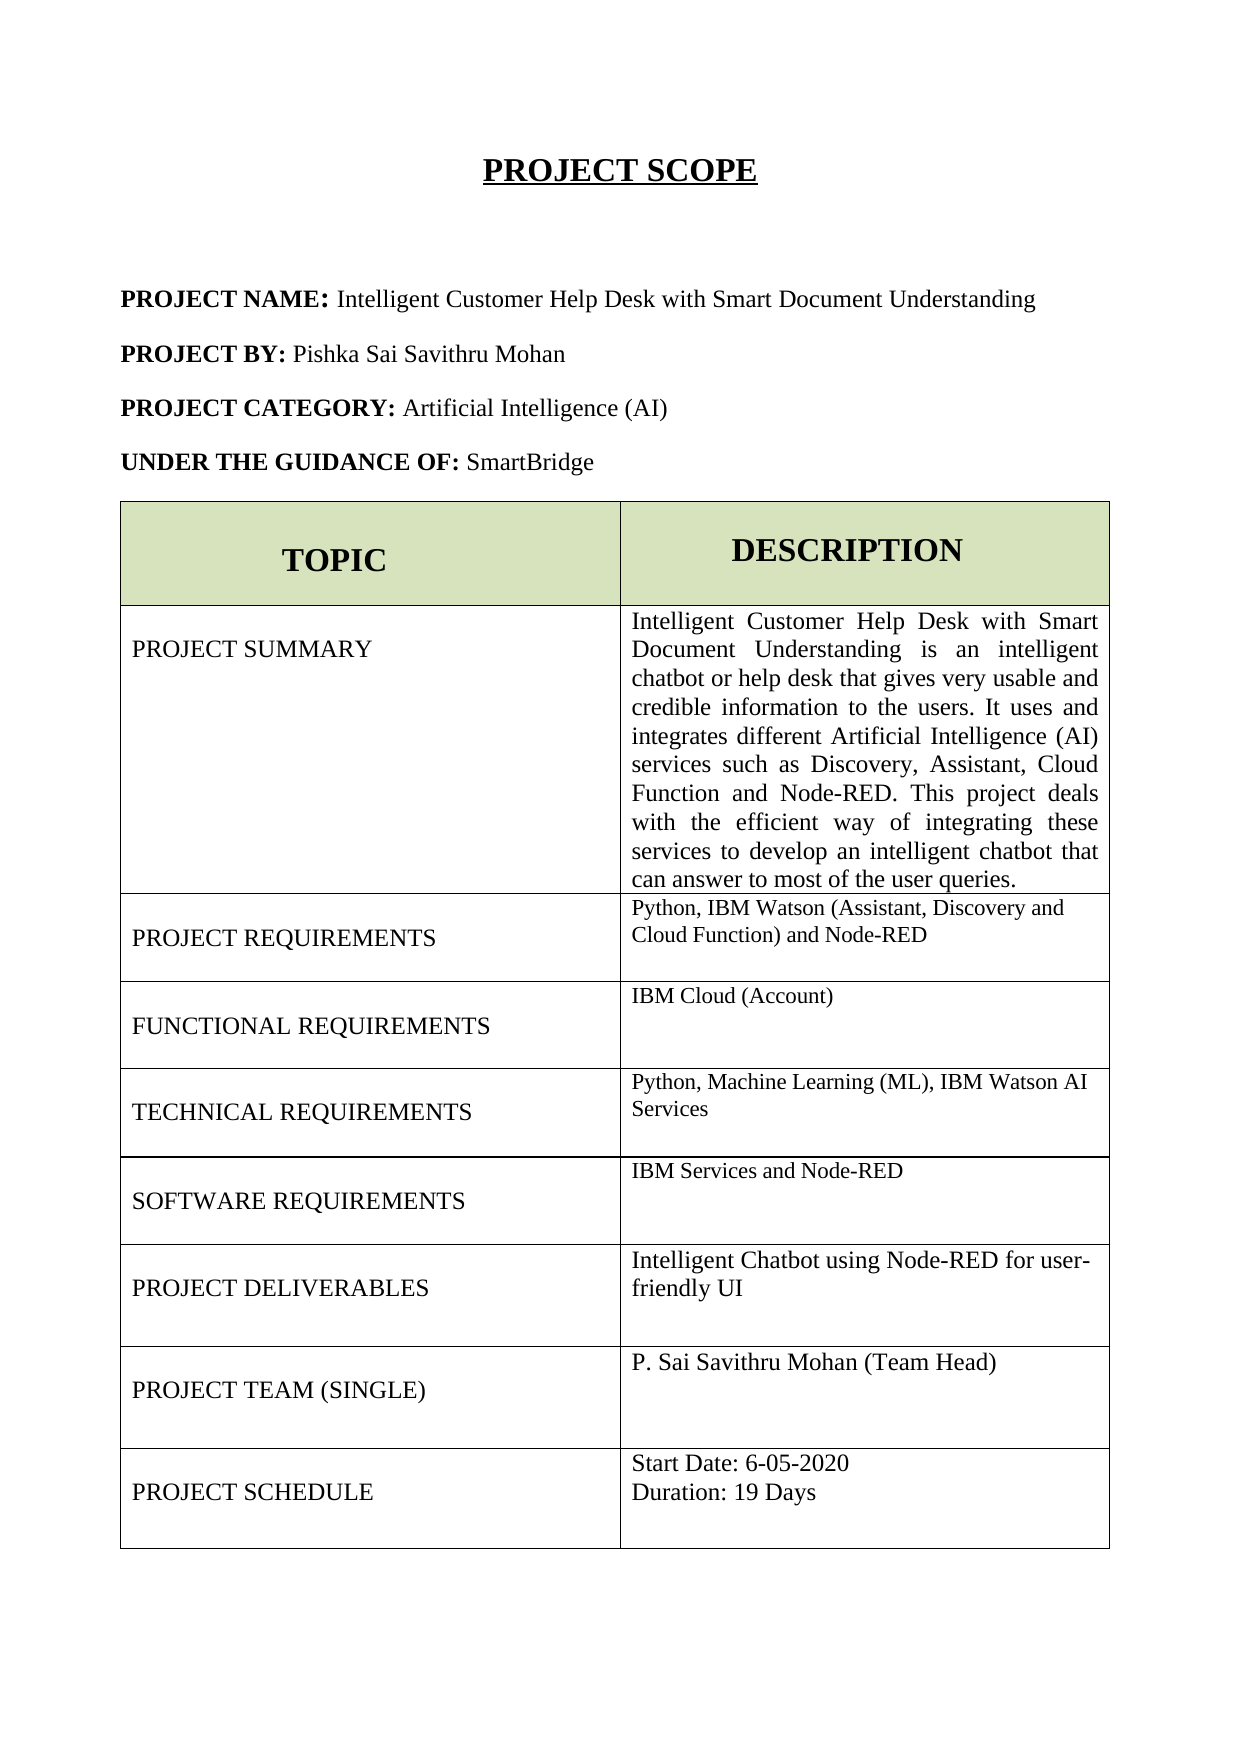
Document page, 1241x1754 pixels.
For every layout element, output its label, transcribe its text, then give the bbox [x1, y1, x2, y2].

text PROJECT SCOPE [150, 150, 1090, 188]
table_cell Python, IBM Watson (Assistant, Discovery and Cloud Function) and Node-RED [621, 894, 1109, 981]
table_cell TECHNICAL REQUIREMENTS [121, 1069, 620, 1156]
table_cell PROJECT REQUIREMENTS [121, 894, 620, 981]
table_cell SOFTWARE REQUIREMENTS [121, 1158, 620, 1244]
table_cell P. Sai Savithru Mohan (Team Head) [621, 1347, 1109, 1447]
table_header TOPIC [121, 502, 620, 605]
table_cell PROJECT TEAM (SINGLE) [121, 1347, 620, 1447]
text PROJECT BY: Pishka Sai Savithru Mohan [120, 339, 1090, 368]
table_cell FUNCTIONAL REQUIREMENTS [121, 982, 620, 1067]
table_cell IBM Services and Node-RED [621, 1158, 1109, 1244]
table_cell PROJECT DELIVERABLES [121, 1245, 620, 1346]
text PROJECT NAME: Intelligent Customer Help Desk with Smart Document Understanding [120, 280, 1090, 313]
table_cell Start Date: 6-05-2020 Duration: 19 Days [621, 1449, 1109, 1548]
text UNDER THE GUIDANCE OF: SmartBridge [120, 447, 1090, 476]
text PROJECT CATEGORY: Artificial Intelligence (AI) [120, 393, 1090, 422]
table_header DESCRIPTION [621, 502, 1109, 605]
table_cell Python, Machine Learning (ML), IBM Watson AI Services [621, 1069, 1109, 1156]
table_cell PROJECT SUMMARY [121, 606, 620, 893]
table_cell Intelligent Chatbot using Node-RED for user-friendly UI [621, 1245, 1109, 1346]
table_cell PROJECT SCHEDULE [121, 1449, 620, 1548]
table_cell IBM Cloud (Account) [621, 982, 1109, 1067]
table_cell Intelligent Customer Help Desk with Smart Document Understanding is an intelligent chatbot or help desk that gives very usable and credible information to the users. It uses and integrates different Artificial Intelligence (AI) services such as Discovery, Assistant, Cloud Function and Node-RED. This project deals with the efficient way of integrating these services to develop an intelligent chatbot that can answer to most of the user queries. [621, 606, 1109, 893]
